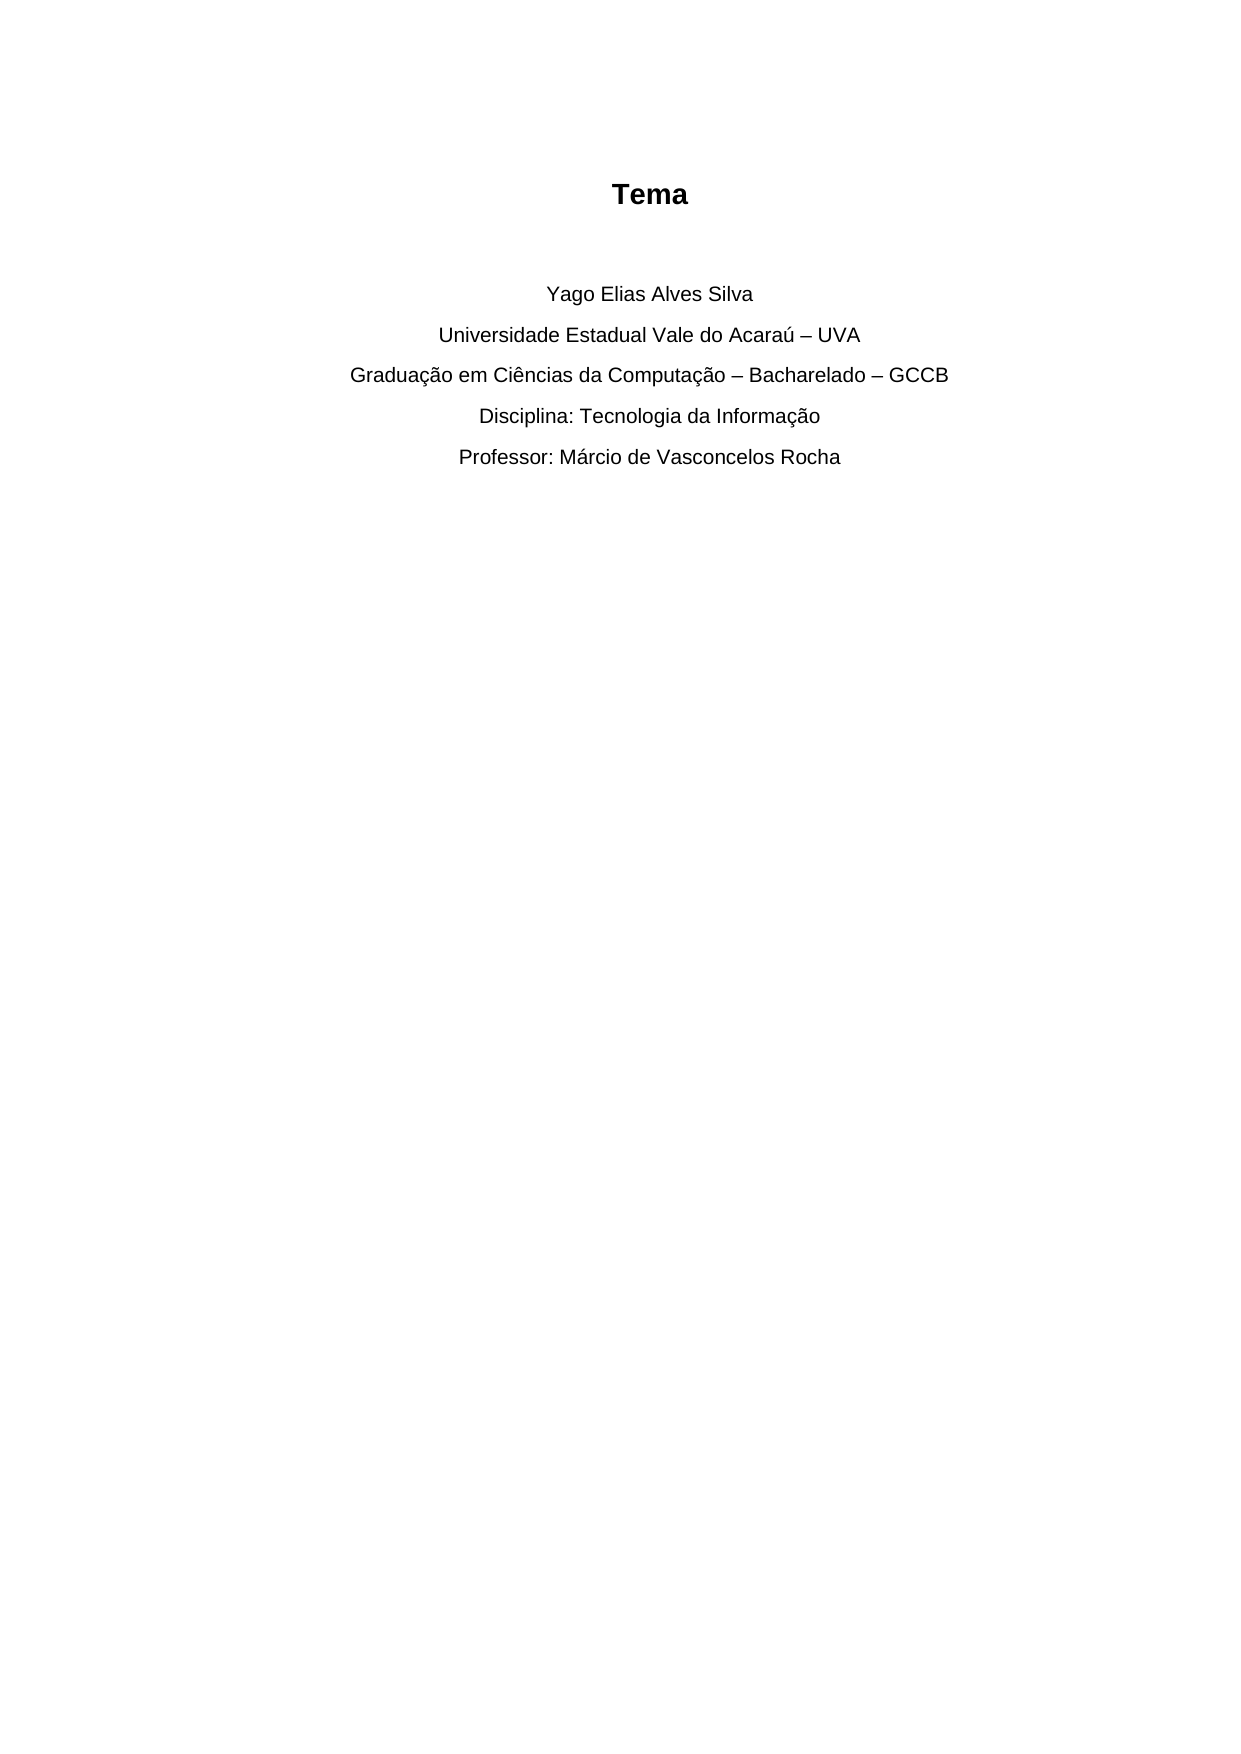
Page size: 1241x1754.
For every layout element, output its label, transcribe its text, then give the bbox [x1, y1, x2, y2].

text Yago Elias Alves Silva [177, 282, 1122, 306]
text Graduação em Ciências da Computação – Bacharelado – GCCB [177, 363, 1122, 387]
text Professor: Márcio de Vasconcelos Rocha [177, 444, 1122, 468]
text Tema [177, 177, 1122, 211]
text Universidade Estadual Vale do Acaraú – UVA [177, 323, 1122, 347]
text Disciplina: Tecnologia da Informação [177, 404, 1122, 428]
